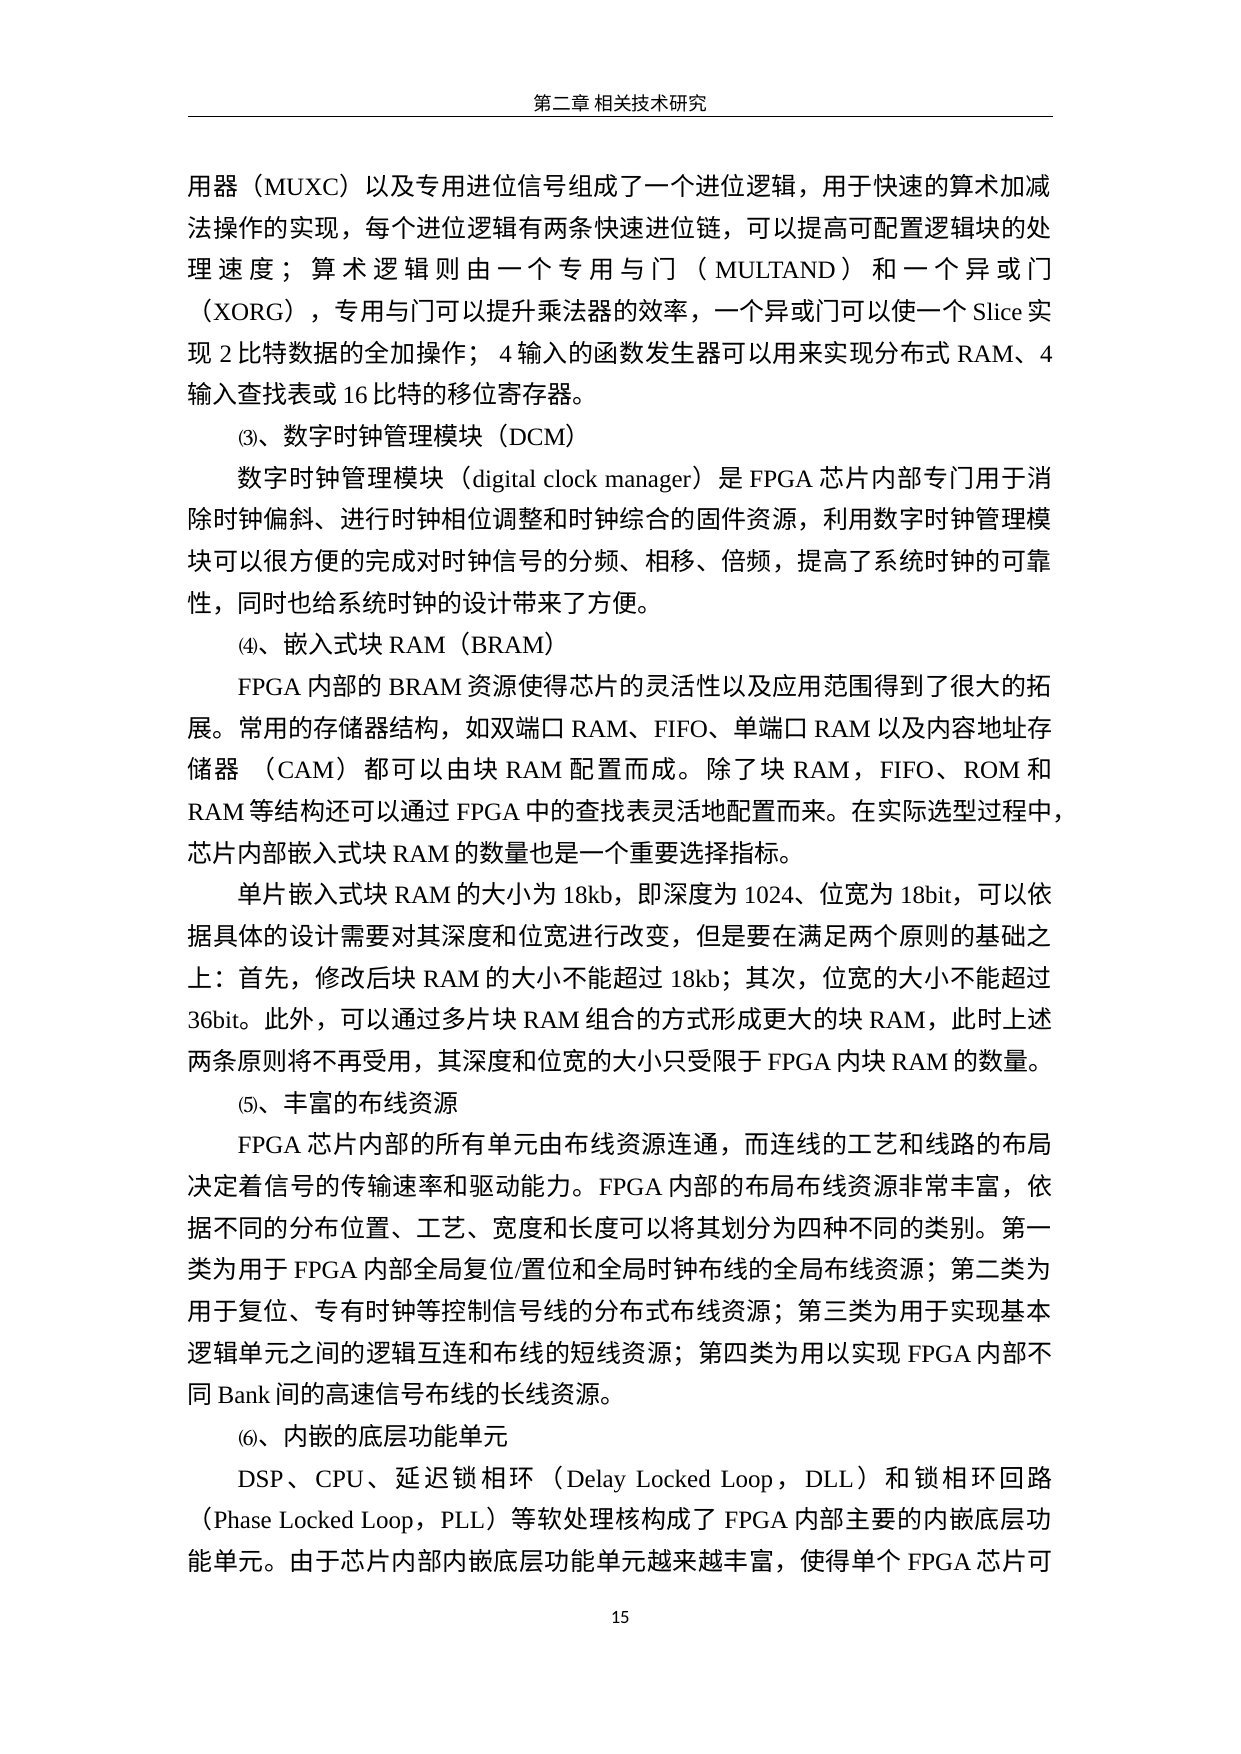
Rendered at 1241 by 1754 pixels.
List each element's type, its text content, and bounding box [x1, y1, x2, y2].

text 单片嵌入式块RAM的大小为18kb，即深度为1024、位宽为18bit，可以依据具体的设计需要对其深度和位宽进行改变，但是要在满足两个原则的基础之上：首先，修改后块RAM的大小不能超过18kb；其次，位宽的大小不能超过36bit。此外，可以通过多片块RAM组合的方式形成更大的块RAM，此时上述两条原则将不再受用，其深度和位宽的大小只受限于FPGA内块RAM的数量。 [187, 870, 1053, 1079]
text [187, 1454, 1053, 1579]
text FPGA芯片内部的所有单元由布线资源连通，而连线的工艺和线路的布局决定着信号的传输速率和驱动能力。FPGA内部的布局布线资源非常丰富，依据不同的分布位置、工艺、宽度和长度可以将其划分为四种不同的类别。第一类为用于FPGA内部全局复位/置位和全局时钟布线的全局布线资源；第二类为用于复位、专有时钟等控制信号线的分布式布线资源；第三类为用于实现基本逻辑单元之间的逻辑互连和布线的短线资源；第四类为用以实现FPGA内部不同Bank间的高速信号布线的长线资源。 [187, 1120, 1053, 1412]
text ⑸、丰富的布线资源 [187, 1079, 1053, 1120]
text ⑶、数字时钟管理模块（DCM） [187, 412, 1053, 454]
text FPGA内部的BRAM资源使得芯片的灵活性以及应用范围得到了很大的拓展。常用的存储器结构，如双端口RAM、FIFO、单端口RAM以及内容地址存储器 （CAM）都可以由块RAM配置而成。除了块RAM，FIFO、ROM和RAM等结构还可以通过 FPGA中的查找表灵活地配置而来。在实际选型过程中，芯片内部嵌入式块RAM的数量也是一个重要选择指标。 [187, 662, 1053, 870]
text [187, 162, 1053, 412]
text ⑷、嵌入式块RAM（BRAM） [187, 620, 1053, 662]
text 数字时钟管理模块（digital clock manager）是FPGA芯片内部专门用于消除时钟偏斜、进行时钟相位调整和时钟综合的固件资源，利用数字时钟管理模块可以很方便的完成对时钟信号的分频、相移、倍频，提高了系统时钟的可靠性，同时也给系统时钟的设计带来了方便。 [187, 454, 1053, 620]
text ⑹、内嵌的底层功能单元 [187, 1412, 1053, 1454]
